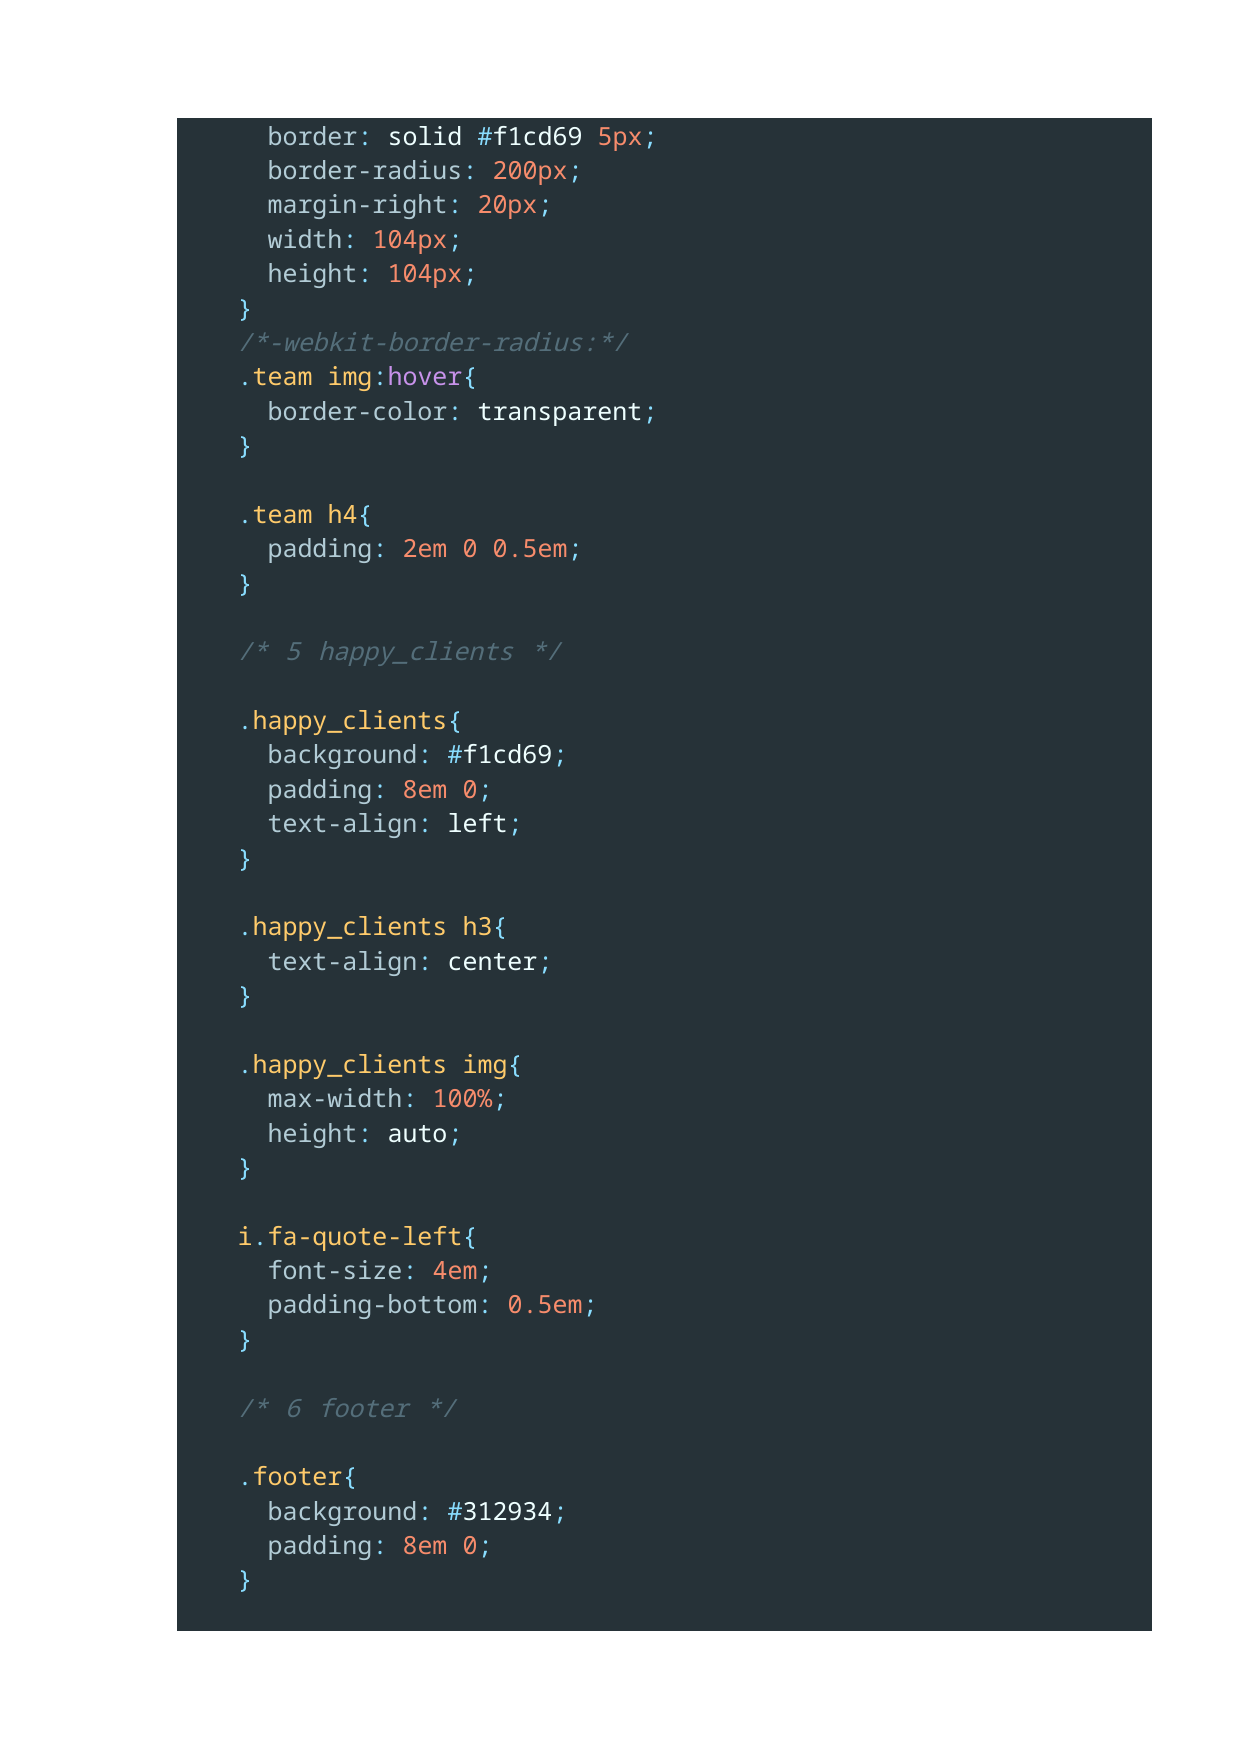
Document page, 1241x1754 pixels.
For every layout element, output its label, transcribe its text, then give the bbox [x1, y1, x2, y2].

text } [177, 427, 1152, 462]
text margin-right: 20px; [177, 187, 1152, 221]
text border-color: transparent; [177, 393, 1152, 427]
text border-radius: 200px; [177, 152, 1152, 187]
text } [177, 840, 1152, 874]
text } [177, 565, 1152, 599]
text background: #312934; [177, 1493, 1152, 1527]
text } [177, 977, 1152, 1012]
text } [177, 290, 1152, 324]
text background: #f1cd69; [177, 737, 1152, 771]
text .happy_clients{ [177, 702, 1152, 737]
text .team img:hover{ [177, 359, 1152, 393]
text text-align: center; [177, 943, 1152, 977]
text .happy_clients img{ [177, 1046, 1152, 1081]
text i.fa-quote-left{ [177, 1218, 1152, 1252]
text .team h4{ [177, 496, 1152, 531]
text padding-bottom: 0.5em; [177, 1287, 1152, 1321]
text height: 104px; [177, 256, 1152, 290]
text max-width: 100%; [177, 1081, 1152, 1115]
text padding: 2em 0 0.5em; [177, 531, 1152, 565]
text /* 6 footer */ [177, 1390, 1152, 1424]
text } [177, 1149, 1152, 1184]
text .happy_clients h3{ [177, 909, 1152, 943]
text font-size: 4em; [177, 1252, 1152, 1287]
text /* 5 happy_clients */ [177, 634, 1152, 668]
text height: auto; [177, 1115, 1152, 1149]
text } [177, 1321, 1152, 1356]
text border: solid #f1cd69 5px; [177, 118, 1152, 152]
text /*-webkit-border-radius:*/ [177, 324, 1152, 359]
text text-align: left; [177, 806, 1152, 840]
text padding: 8em 0; [177, 771, 1152, 806]
text padding: 8em 0; [177, 1527, 1152, 1562]
text width: 104px; [177, 221, 1152, 256]
text .footer{ [177, 1459, 1152, 1493]
text } [177, 1562, 1152, 1596]
